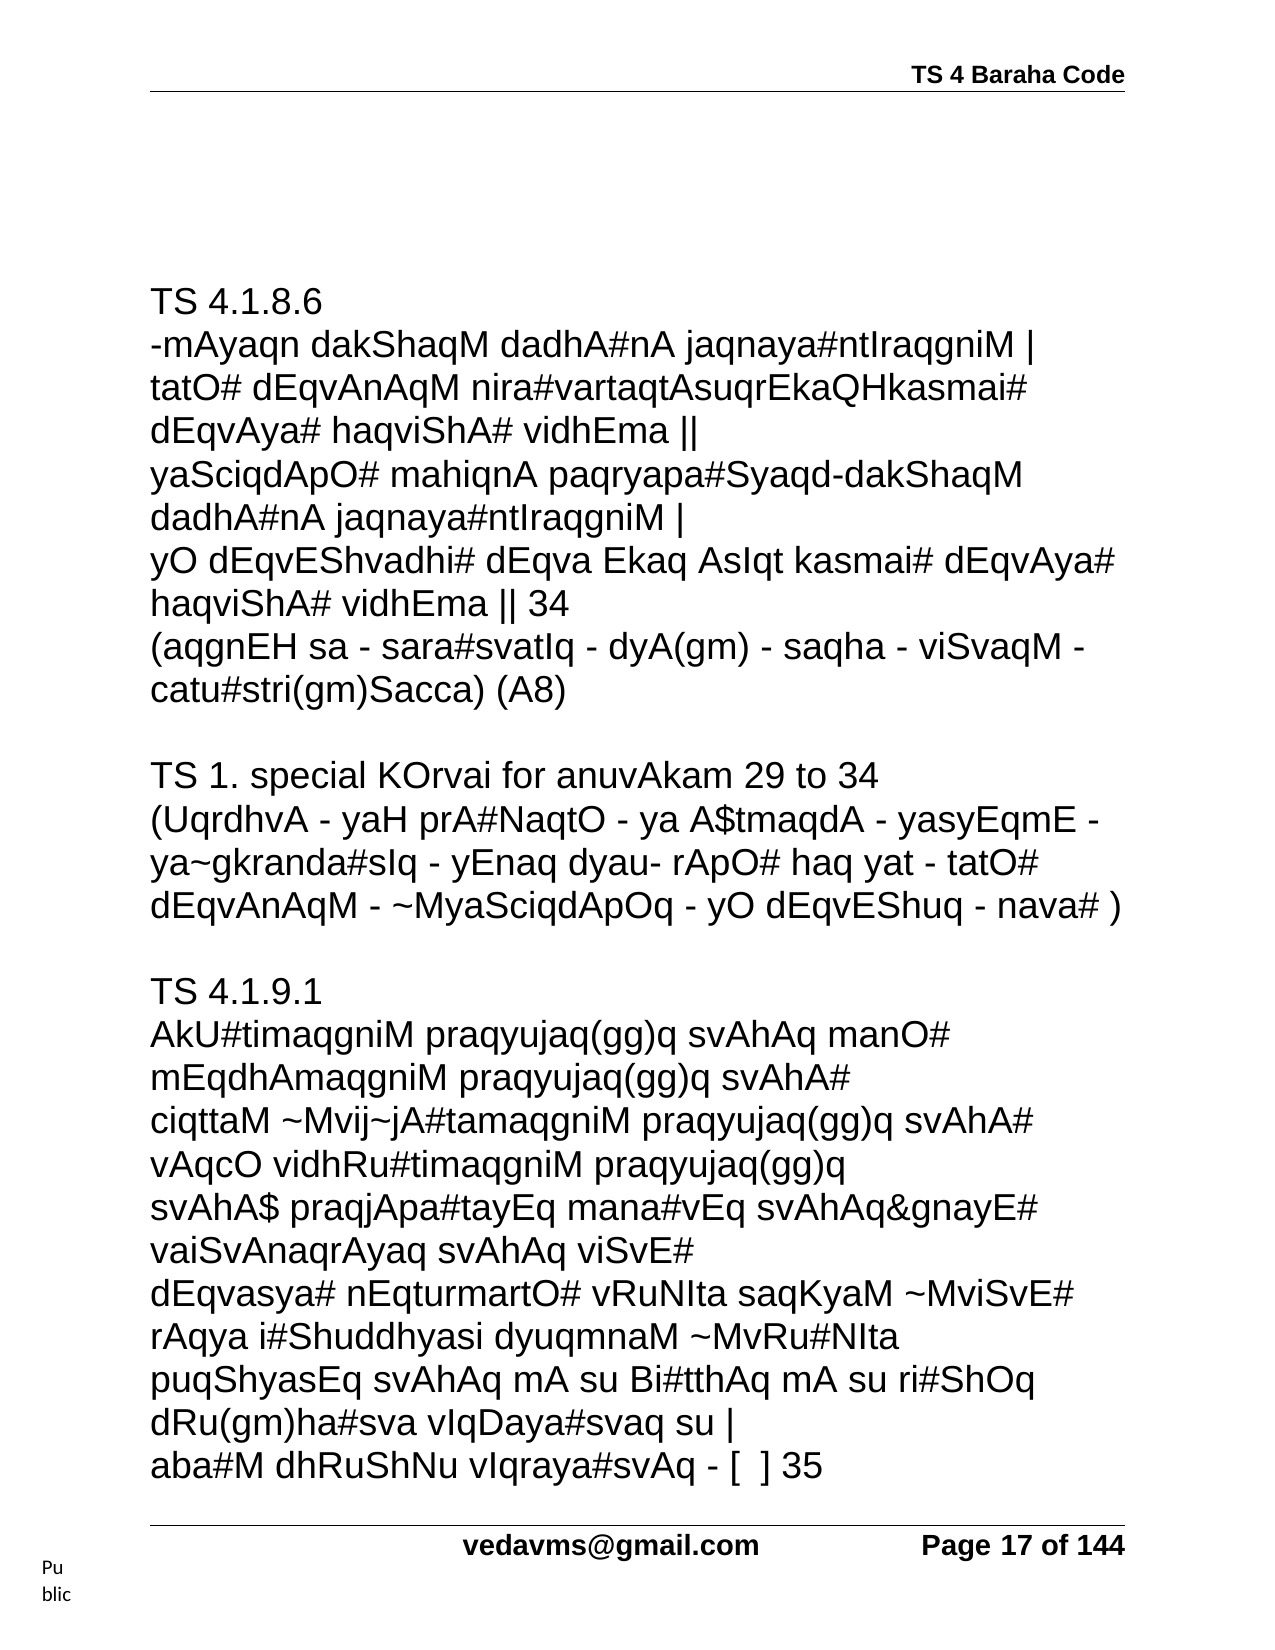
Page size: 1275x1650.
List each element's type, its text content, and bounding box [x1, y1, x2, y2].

text svAhA$ praqjApa#tayEq mana#vEq svAhAq&gnayE# vaiSvAnaqrAyaq svAhAq viSvE# [150, 1185, 1125, 1271]
text AkU#timaqgniM praqyujaq(gg)q svAhAq manO# mEqdhAmaqgniM praqyujaq(gg)q svAhA# [150, 1012, 1125, 1099]
text yO dEqvEShvadhi# dEqva Ekaq AsIqt kasmai# dEqvAya# haqviShA# vidhEma || 34 [150, 538, 1125, 624]
text (aqgnEH sa - sara#svatIq - dyA(gm) - saqha - viSvaqM - catu#stri(gm)Sacca) (A8) [150, 624, 1125, 711]
text -mAyaqn dakShaqM dadhA#nA jaqnaya#ntIraqgniM | [150, 322, 1125, 366]
text yaSciqdApO# mahiqnA paqryapa#Syaqd-dakShaqM dadhA#nA jaqnaya#ntIraqgniM | [150, 452, 1125, 538]
text TS 4.1.8.6 [150, 279, 1125, 322]
text TS 1. special KOrvai for anuvAkam 29 to 34 [150, 754, 1125, 797]
text (UqrdhvA - yaH prA#NaqtO - ya A$tmaqdA - yasyEqmE - ya~gkranda#sIq - yEnaq dyau- rApO# haq yat - tatO# dEqvAnAqM - ~MyaSciqdApOq - yO dEqvEShuq - nava# ) [150, 797, 1125, 926]
text puqShyasEq svAhAq mA su Bi#tthAq mA su ri#ShOq dRu(gm)ha#sva vIqDaya#svaq su | [150, 1357, 1125, 1444]
text dEqvasya# nEqturmartO# vRuNIta saqKyaM ~MviSvE# rAqya i#Shuddhyasi dyuqmnaM ~MvRu#NIta [150, 1271, 1125, 1357]
text TS 4.1.9.1 [150, 969, 1125, 1012]
text ciqttaM ~Mvij~jA#tamaqgniM praqyujaq(gg)q svAhA# vAqcO vidhRu#timaqgniM praqyujaq(gg)q [150, 1099, 1125, 1185]
text aba#M dhRuShNu vIqraya#svAq - [ ] 35 [150, 1444, 1125, 1487]
text tatO# dEqvAnAqM nira#vartaqtAsuqrEkaQHkasmai# dEqvAya# haqviShA# vidhEma || [150, 366, 1125, 452]
